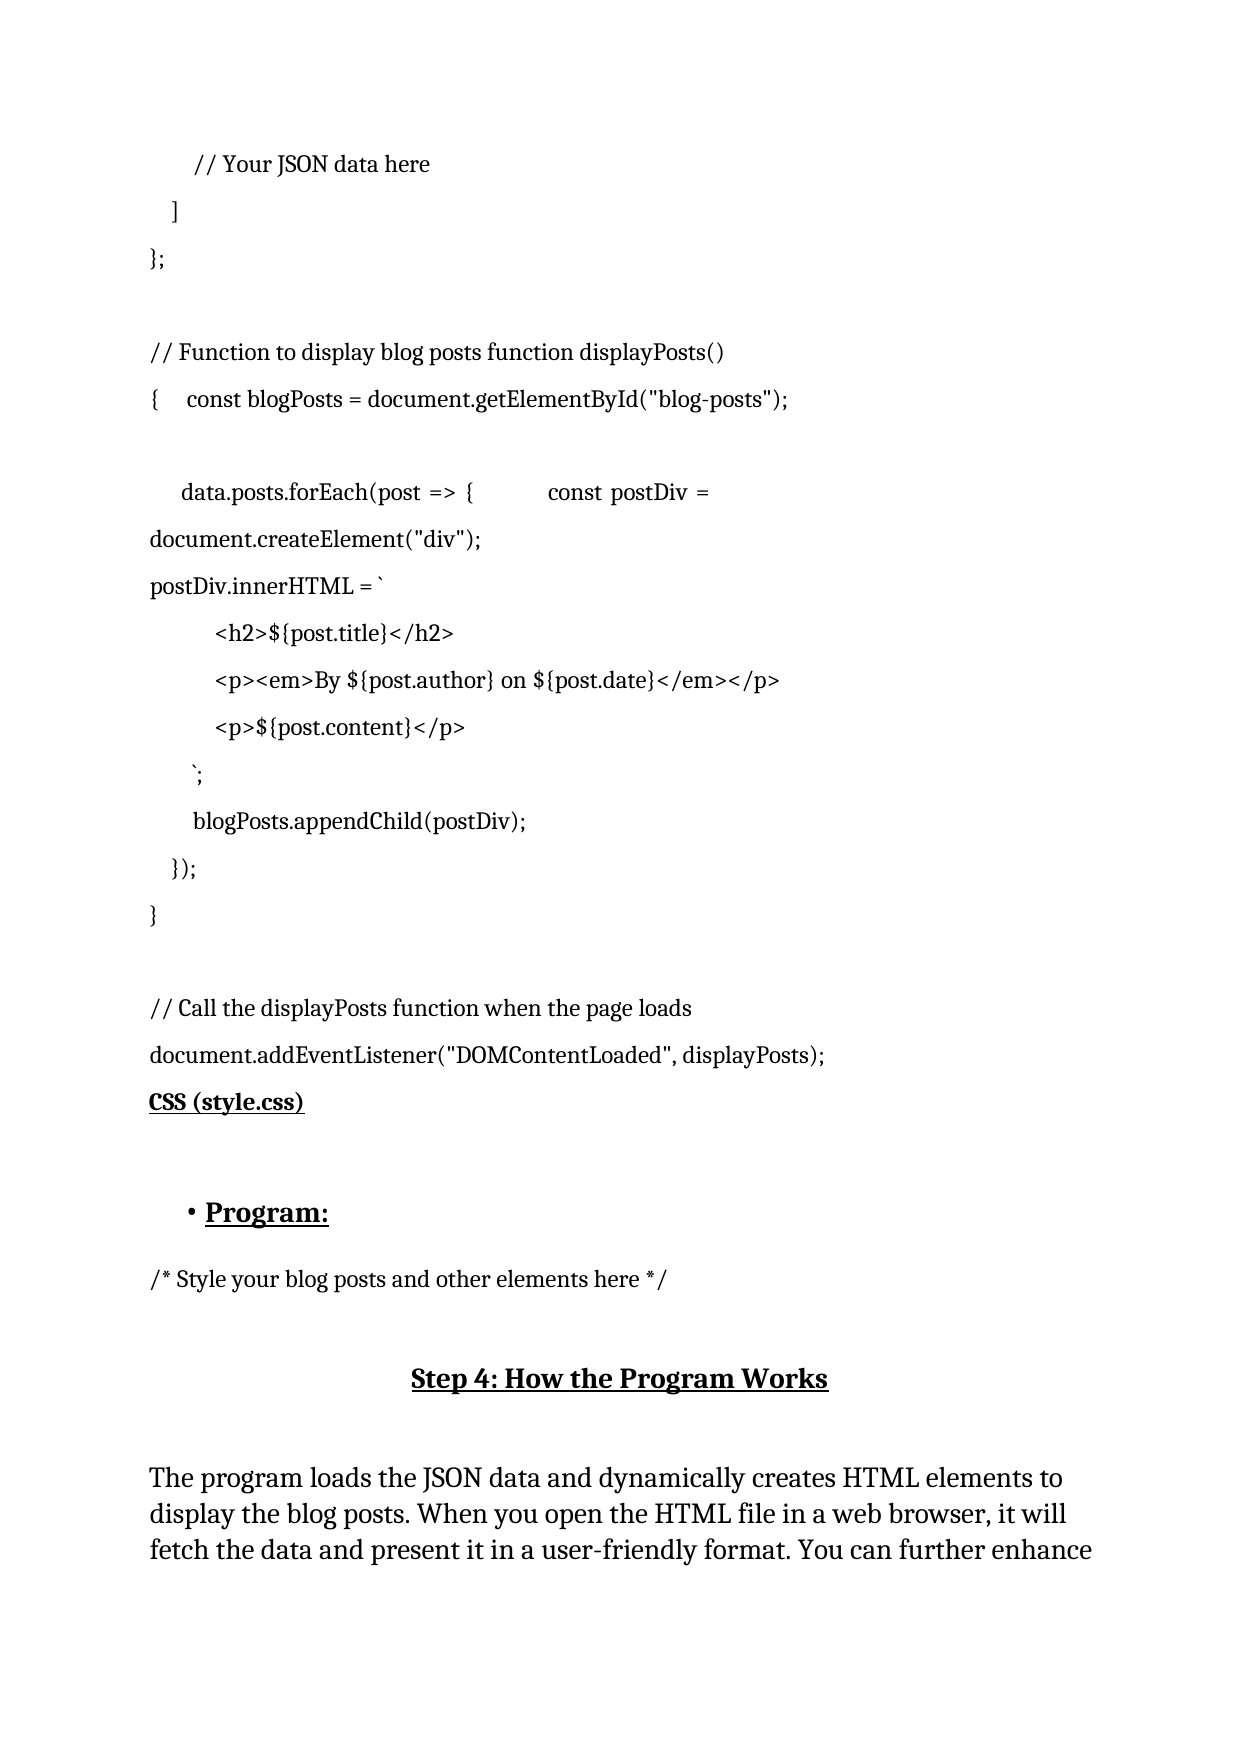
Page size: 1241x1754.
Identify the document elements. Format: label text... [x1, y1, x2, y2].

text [148, 1461, 1104, 1567]
text <h2>${post.title}</h2> [148, 619, 1092, 648]
subtitle Step 4: How the Program Works [150, 1362, 1089, 1396]
text /* Style your blog posts and other elements here */ [148, 1264, 1092, 1293]
text // Function to display blog posts function displayPosts() { const blogPosts = document.getElementById("blog-posts"); [148, 338, 805, 413]
subtitle CSS (style.css) [148, 1088, 1169, 1117]
text } [148, 901, 1092, 929]
text blogPosts.appendChild(postDiv); [148, 807, 1092, 836]
text `; [148, 760, 1092, 789]
text <p>${post.content}</p> [148, 713, 1092, 742]
text }; [148, 244, 1092, 273]
text // Your JSON data here [148, 150, 1092, 179]
text <p><em>By ${post.author} on ${post.date}</em></p> [148, 666, 1092, 695]
text data.posts.forEach(post => { const postDiv = document.createElement("div"); postDiv.innerHTML = ` [148, 478, 710, 601]
text }); [148, 854, 1092, 883]
text // Call the displayPosts function when the page loads document.addEventListener("DOMContentLoaded", displayPosts); [148, 994, 1092, 1070]
text ] [148, 197, 1092, 226]
text • Program: [186, 1192, 1169, 1231]
